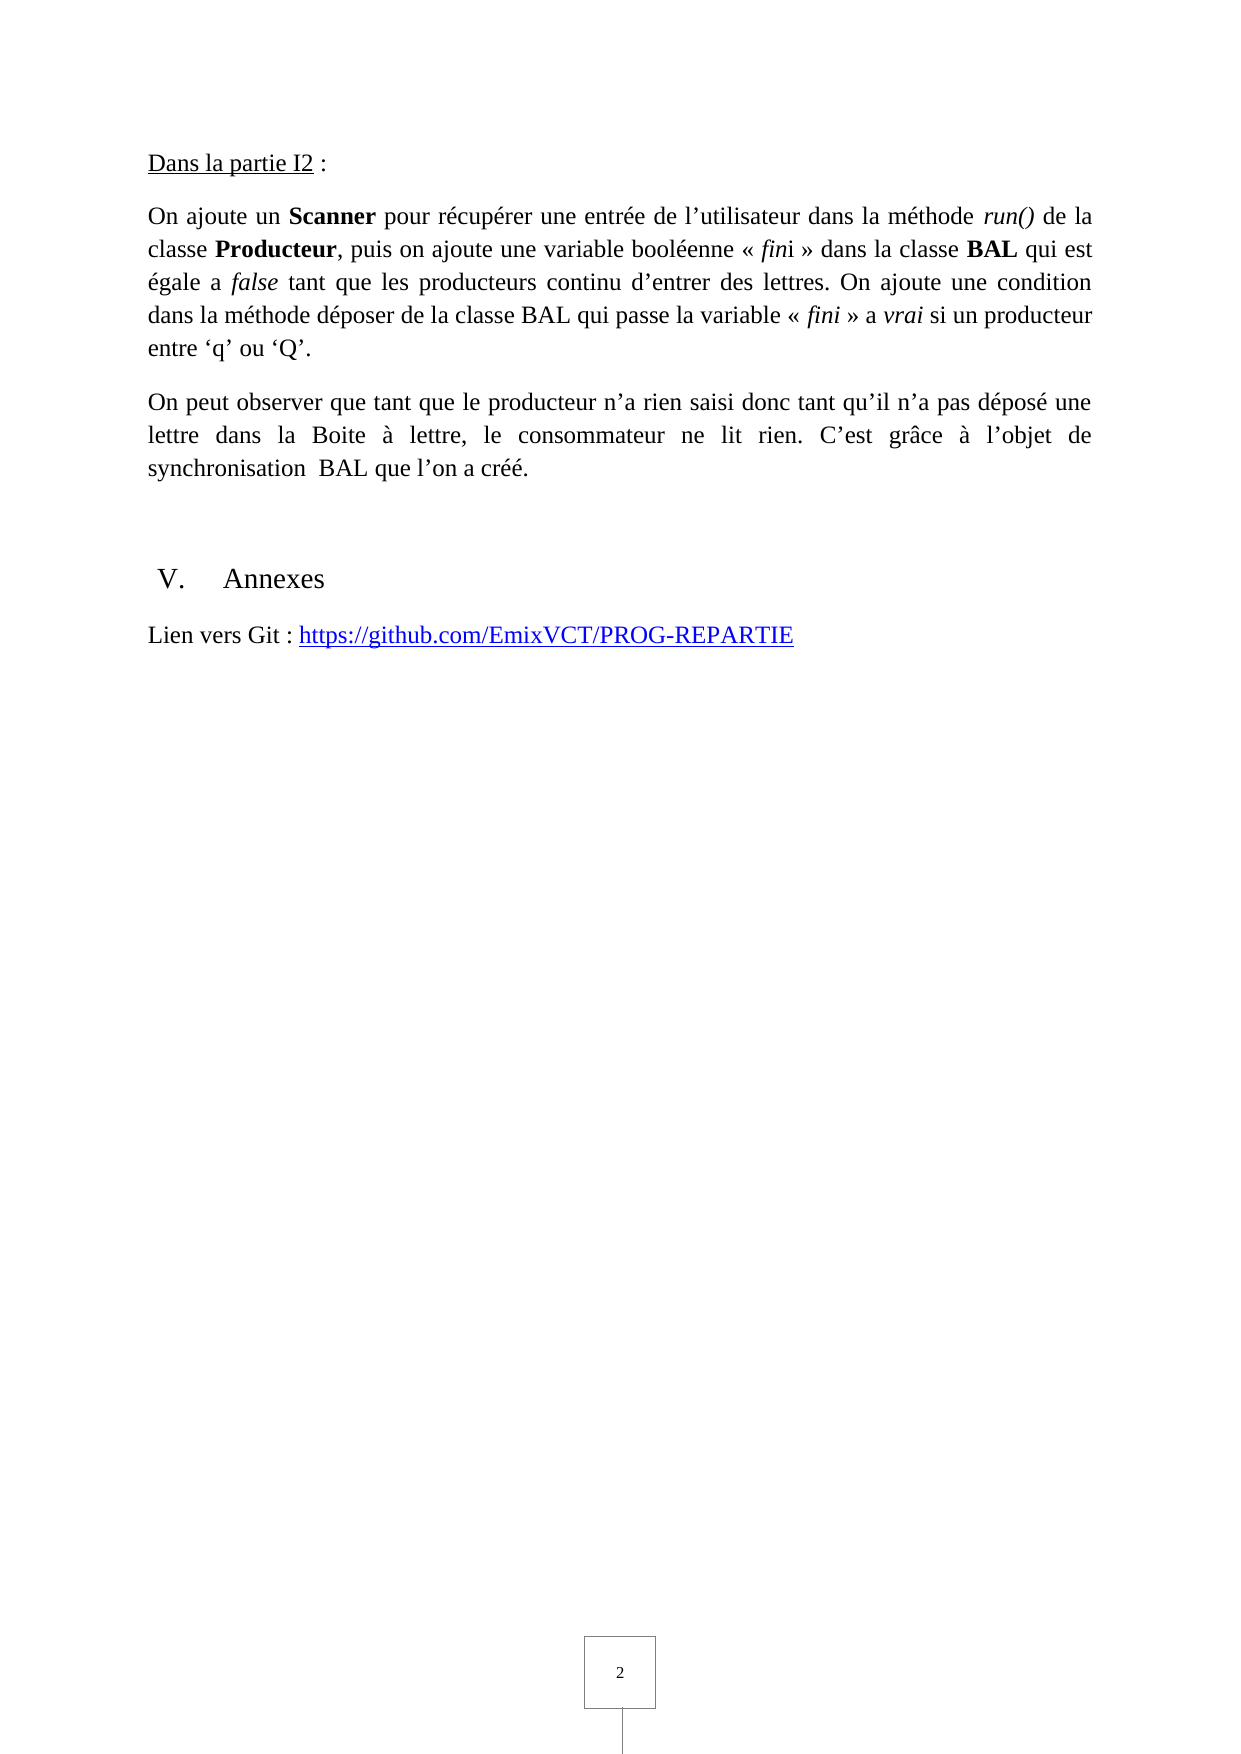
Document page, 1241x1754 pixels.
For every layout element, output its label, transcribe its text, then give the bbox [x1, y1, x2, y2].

text On peut observer que tant que le producteur n’a rien saisi donc tant qu’il n’a pas déposé une lettre dans la Boite à lettre, le consommateur ne lit rien. C’est grâce à l’objet de synchronisation BAL que l’on a créé. [148, 387, 1093, 482]
text On ajoute un Scanner pour récupérer une entrée de l’utilisateur dans la méthode run() de la classe Producteur, puis on ajoute une variable booléenne « fini » dans la classe BAL qui est égale a false tant que les producteurs continu d’entrer des lettres. On ajoute une condition dans la méthode déposer de la classe BAL qui passe la variable « fini » a vrai si un producteur entre ‘q’ ou ‘Q’. [148, 201, 1093, 362]
text Lien vers Git : https://github.com/EmixVCT/PROG-REPARTIE [148, 621, 1093, 649]
subtitle Annexes [185, 561, 1093, 595]
text Dans la partie I2 : [148, 148, 1093, 176]
